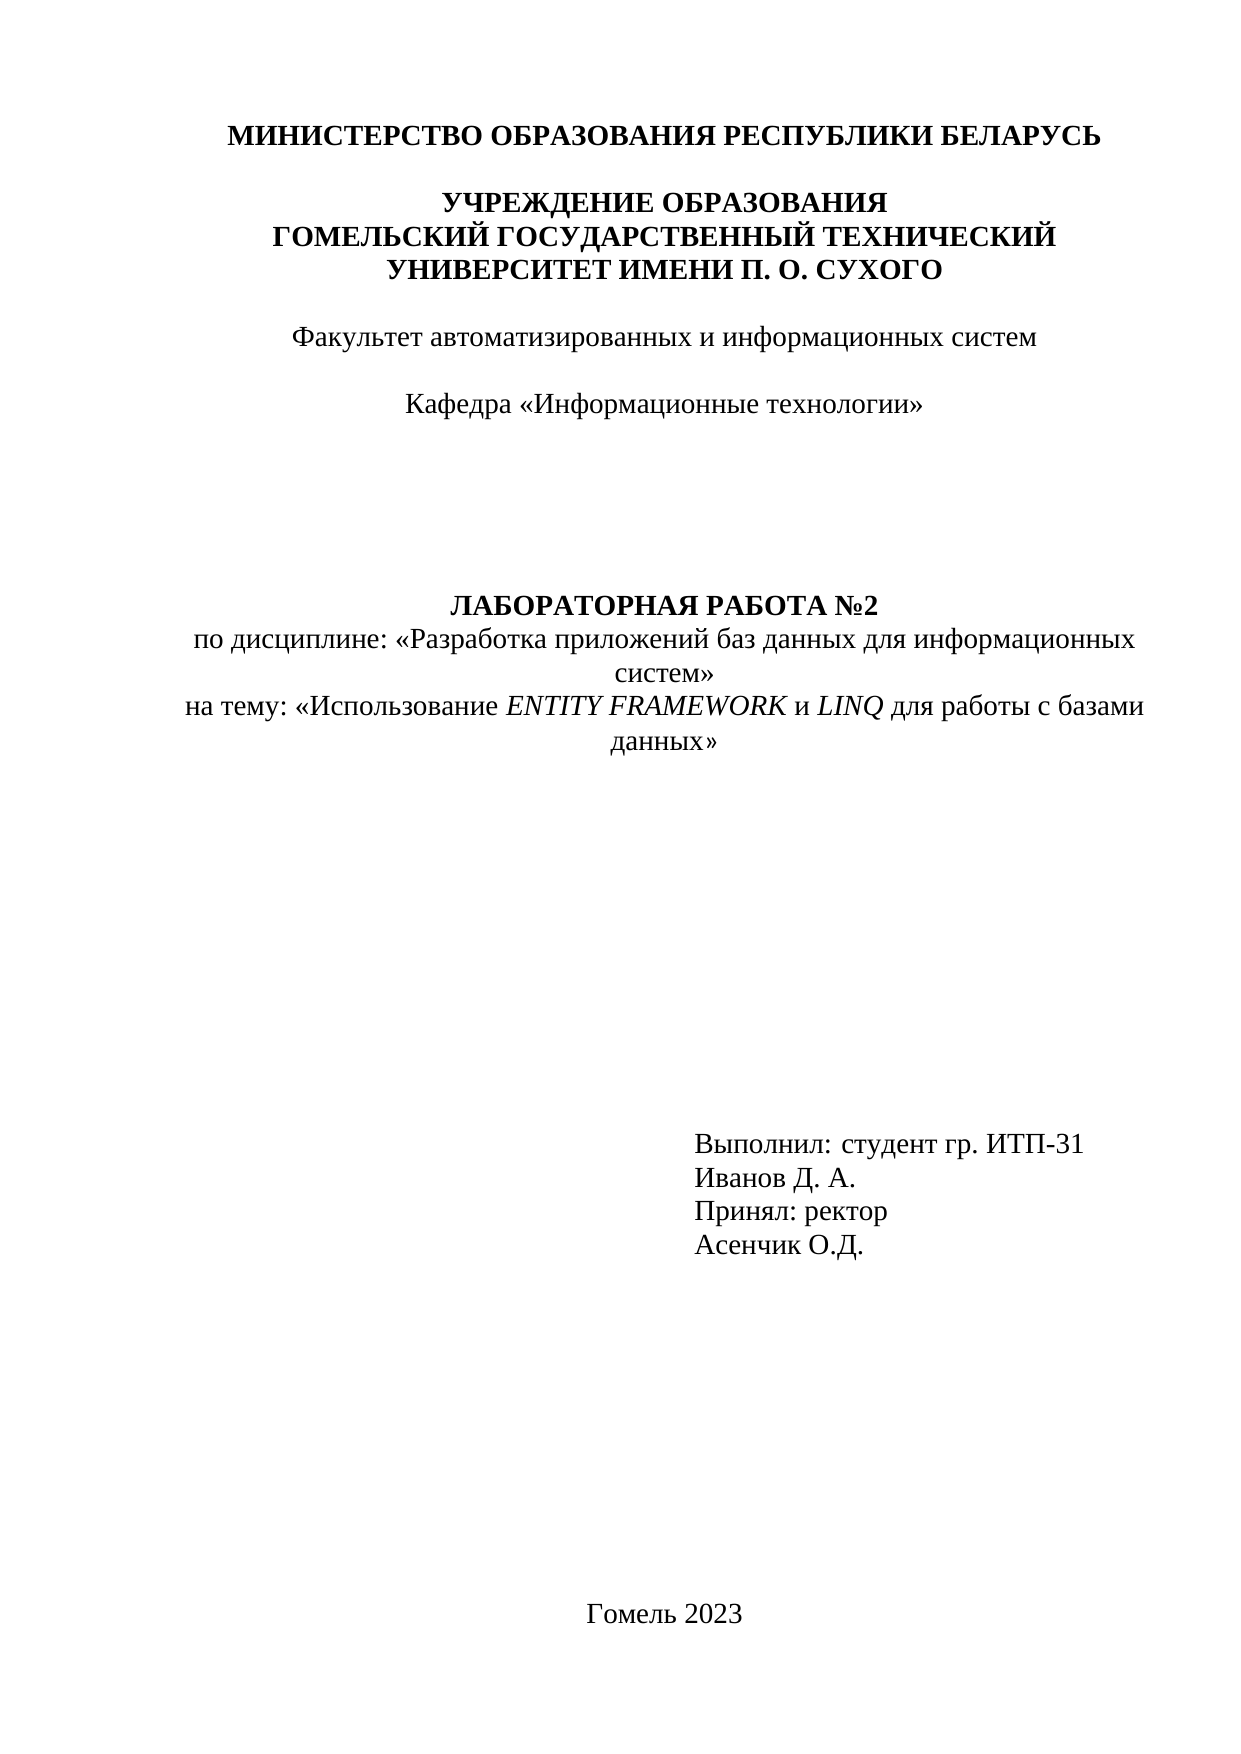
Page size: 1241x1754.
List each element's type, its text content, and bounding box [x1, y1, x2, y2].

text по дисциплине: «Разработка приложений баз данных для информационных систем» [177, 621, 1152, 688]
text Выполнил: студент гр. ИТП-31 [694, 1126, 1152, 1160]
text Кафедра «Информационные технологии» [177, 386, 1152, 420]
text Принял: ректор [694, 1193, 1152, 1227]
text ГОМЕЛЬСКИЙ ГОСУДАРСТВЕННЫЙ ТЕХНИЧЕСКИЙ УНИВЕРСИТЕТ ИМЕНИ П. О. СУХОГО [177, 219, 1152, 286]
text Факультет автоматизированных и информационных систем [177, 319, 1152, 353]
text Гомель 2023 [177, 1596, 1152, 1629]
text Асенчик О.Д. [694, 1227, 1152, 1261]
text УЧРЕЖДЕНИЕ ОБРАЗОВАНИЯ [177, 185, 1152, 219]
text МИНИСТЕРСТВО ОБРАЗОВАНИЯ РЕСПУБЛИКИ БЕЛАРУСЬ [177, 118, 1152, 152]
text ЛАБОРАТОРНАЯ РАБОТА №2 [177, 588, 1152, 621]
text на тему: «Использование ENTITY FRAMEWORK и LINQ для работы с базами данных» [177, 688, 1152, 757]
text Иванов Д. А. [694, 1160, 1152, 1193]
